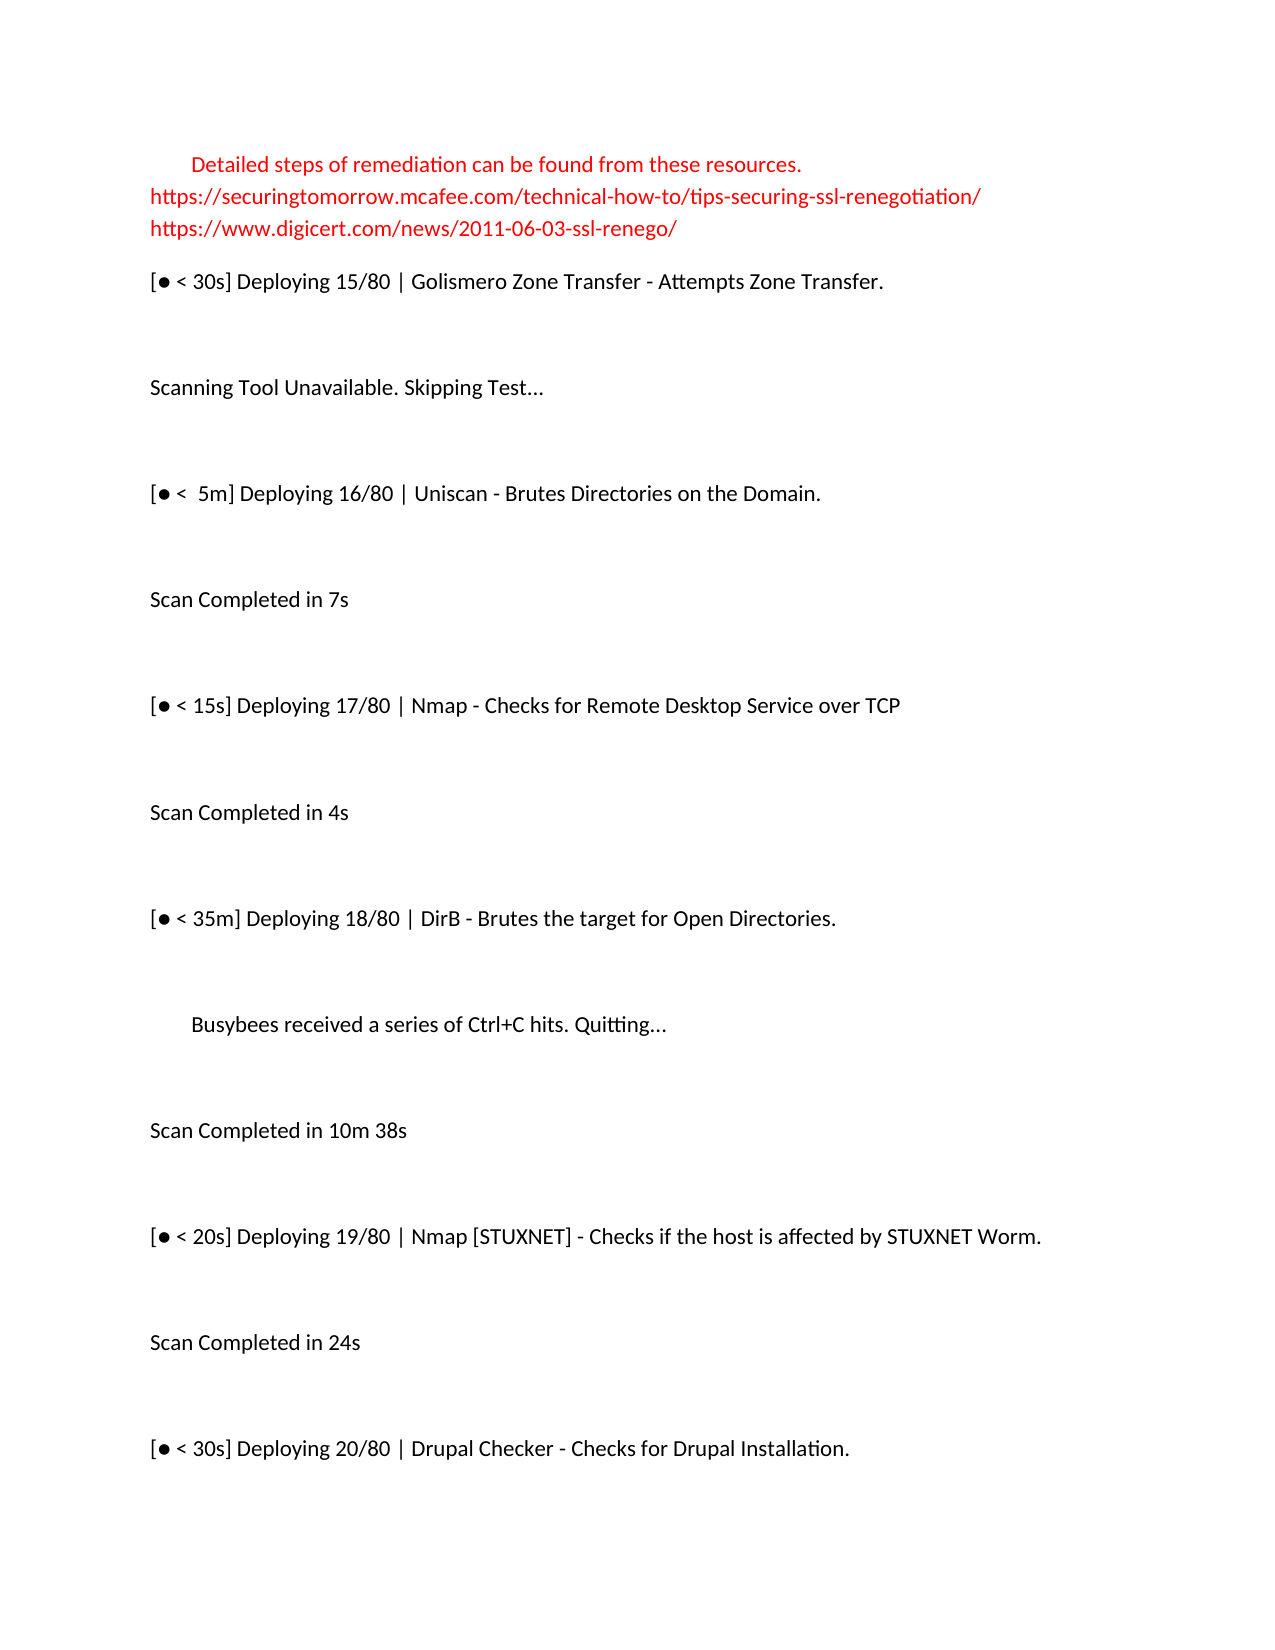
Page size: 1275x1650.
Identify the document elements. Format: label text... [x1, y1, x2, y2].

text Scan Completed in 24s [150, 1328, 1125, 1356]
text Scanning Tool Unavailable. Skipping Test... [150, 373, 1125, 401]
text [● < 20s] Deploying 19/80 | Nmap [STUXNET] - Checks if the host is affected by STUXNET Worm. [150, 1222, 1125, 1250]
text [● < 15s] Deploying 17/80 | Nmap - Checks for Remote Desktop Service over TCP [150, 692, 1125, 719]
text [● < 30s] Deploying 15/80 | Golismero Zone Transfer - Attempts Zone Transfer. [150, 267, 1125, 295]
text Busybees received a series of Ctrl+C hits. Quitting... [150, 1010, 1125, 1038]
text Scan Completed in 7s [150, 586, 1125, 613]
text [● < 5m] Deploying 16/80 | Uniscan - Brutes Directories on the Domain. [150, 479, 1125, 507]
text [● < 35m] Deploying 18/80 | DirB - Brutes the target for Open Directories. [150, 904, 1125, 932]
text Scan Completed in 4s [150, 798, 1125, 826]
text [● < 30s] Deploying 20/80 | Drupal Checker - Checks for Drupal Installation. [150, 1434, 1125, 1462]
text Scan Completed in 10m 38s [150, 1116, 1125, 1144]
text Detailed steps of remediation can be found from these resources. https://securingtomorrow.mcafee.com/technical-how-to/tips-securing-ssl-renegotiation/ https://www.digicert.com/news/2011-06-03-ssl-renego/ [150, 150, 1125, 242]
